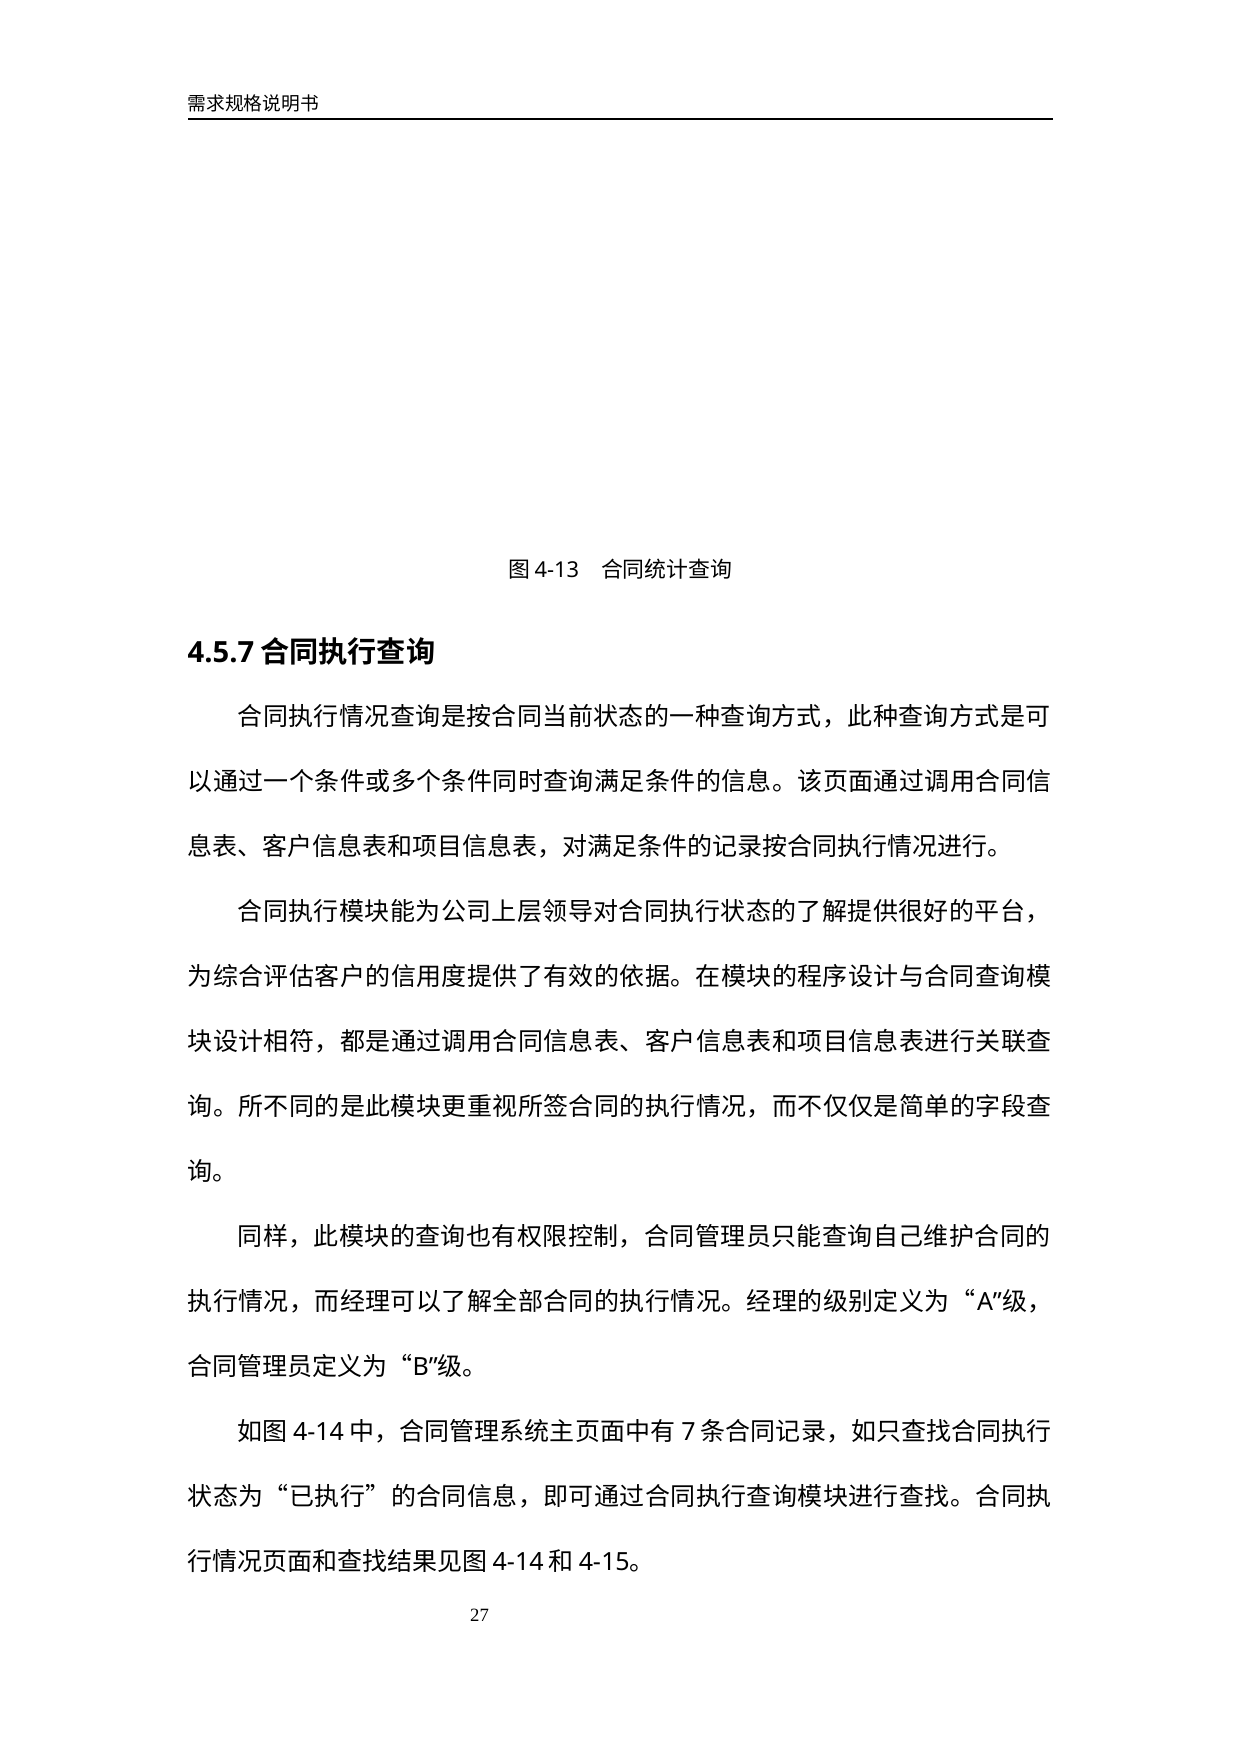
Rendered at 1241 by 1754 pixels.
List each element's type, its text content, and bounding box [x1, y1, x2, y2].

text 合同执行情况查询是按合同当前状态的一种查询方式，此种查询方式是可以通过一个条件或多个条件同时查询满足条件的信息。该页面通过调用合同信息表、客户信息表和项目信息表，对满足条件的记录按合同执行情况进行。 [187, 682, 1053, 877]
text 图4-13 合同统计查询 [187, 552, 1053, 584]
text 如图4-14中，合同管理系统主页面中有7条合同记录，如只查找合同执行状态为“已执行”的合同信息，即可通过合同执行查询模块进行查找。合同执行情况页面和查找结果见图4-14和4-15。 [187, 1397, 1053, 1592]
subtitle 4.5.7合同执行查询 [187, 617, 1053, 682]
text 同样，此模块的查询也有权限控制，合同管理员只能查询自己维护合同的执行情况，而经理可以了解全部合同的执行情况。经理的级别定义为“A”级，合同管理员定义为“B”级。 [187, 1202, 1053, 1397]
text 合同执行模块能为公司上层领导对合同执行状态的了解提供很好的平台，为综合评估客户的信用度提供了有效的依据。在模块的程序设计与合同查询模块设计相符，都是通过调用合同信息表、客户信息表和项目信息表进行关联查询。所不同的是此模块更重视所签合同的执行情况，而不仅仅是简单的字段查询。 [187, 877, 1053, 1202]
